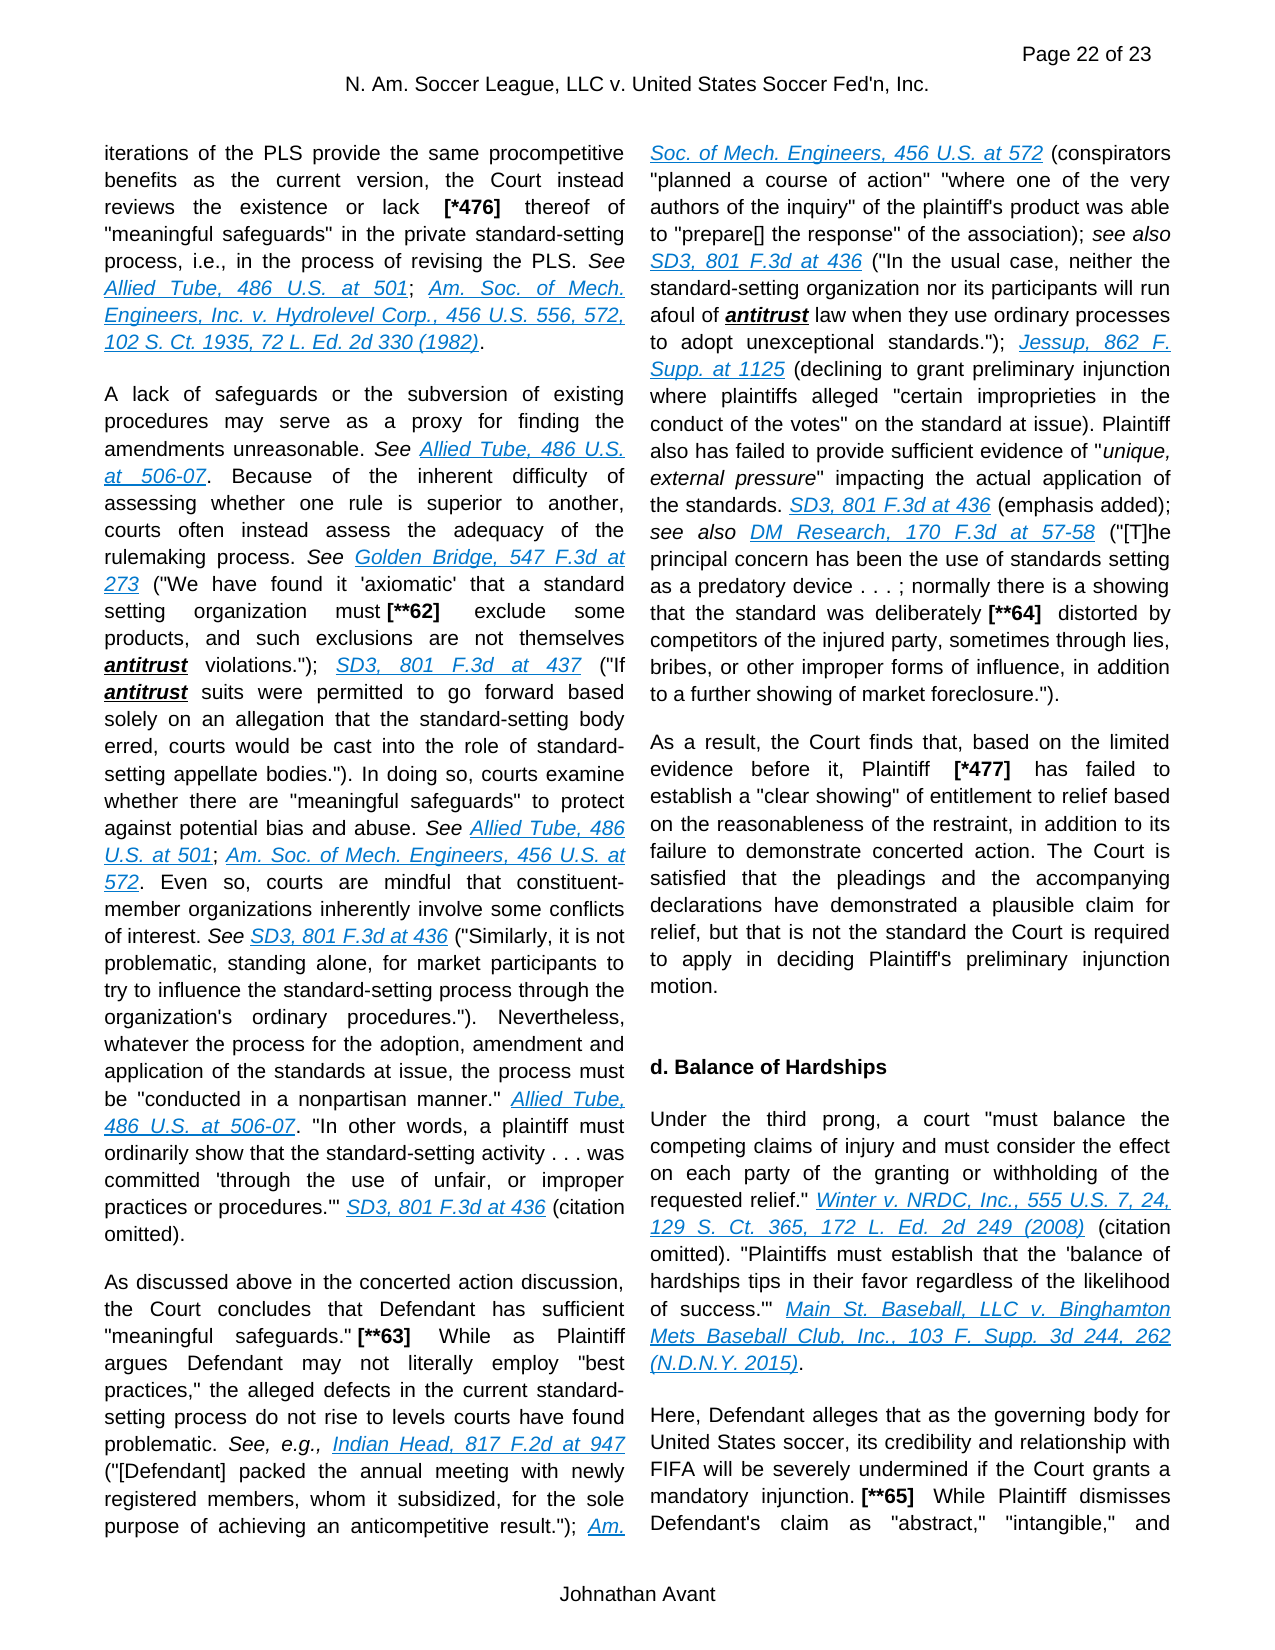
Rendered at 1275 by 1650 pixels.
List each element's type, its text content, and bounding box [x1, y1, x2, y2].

text A lack of safeguards or the subversion of existing procedures may serve as a proxy for finding the amendments unreasonable. See Allied Tube, 486 U.S. at 506-07. Because of the inherent difficulty of assessing whether one rule is superior to another, courts often instead assess the adequacy of the rulemaking process. See Golden Bridge, 547 F.3d at 273 ("We have found it 'axiomatic' that a standard setting organization must [**62] exclude some products, and such exclusions are not themselves antitrust violations."); SD3, 801 F.3d at 437 ("If antitrust suits were permitted to go forward based solely on an allegation that the standard-setting body erred, courts would be cast into the role of standard-setting appellate bodies."). In doing so, courts examine whether there are "meaningful safeguards" to protect against potential bias and abuse. See Allied Tube, 486 U.S. at 501; Am. Soc. of Mech. Engineers, 456 U.S. at 572. Even so, courts are mindful that constituent-member organizations inherently involve some conflicts of interest. See SD3, 801 F.3d at 436 ("Similarly, it is not problematic, standing alone, for market participants to try to influence the standard-setting process through the organization's ordinary procedures."). Nevertheless, whatever the process for the adoption, amendment and application of the standards at issue, the process must be "conducted in a nonpartisan manner." Allied Tube, 486 U.S. at 506-07. "In other words, a plaintiff must ordinarily show that the standard-setting activity . . . was committed 'through the use of unfair, or improper practices or procedures.'" SD3, 801 F.3d at 436 (citation omitted). [104, 379, 625, 1246]
text As discussed above in the concerted action discussion, the Court concludes that Defendant has sufficient "meaningful safeguards." [**63] While as Plaintiff argues Defendant may not literally employ "best practices," the alleged defects in the current standard-setting process do not rise to levels courts have found problematic. See, e.g., Indian Head, 817 F.2d at 947 ("[Defendant] packed the annual meeting with newly registered members, whom it subsidized, for the sole purpose of achieving an anticompetitive result."); Am. Soc. of Mech. Engineers, 456 U.S. at 572 (conspirators "planned a course of action" "where one of the very authors of the inquiry" of the plaintiff's product was able to "prepare[] the response" of the association); see also SD3, 801 F.3d at 436 ("In the usual case, neither the standard-setting organization nor its participants will run afoul of antitrust law when they use ordinary processes to adopt unexceptional standards."); Jessup, 862 F. Supp. at 1125 (declining to grant preliminary injunction where plaintiffs alleged "certain improprieties in the conduct of the votes" on the standard at issue). Plaintiff also has failed to provide sufficient evidence of "unique, external pressure" impacting the actual application of the standards. SD3, 801 F.3d at 436 (emphasis added); see also DM Research, 170 F.3d at 57-58 ("[T]he principal concern has been the use of standards setting as a predatory device . . . ; normally there is a showing that the standard was deliberately [**64] distorted by competitors of the injured party, sometimes through lies, bribes, or other improper forms of influence, in addition to a further showing of market foreclosure."). [104, 1267, 625, 1537]
text As a result, the Court finds that, based on the limited evidence before it, Plaintiff [*477] has failed to establish a "clear showing" of entitlement to relief based on the reasonableness of the restraint, in addition to its failure to demonstrate concerted action. The Court is satisfied that the pleadings and the accompanying declarations have demonstrated a plausible claim for relief, but that is not the standard the Court is required to apply in deciding Plaintiff's preliminary injunction motion. [650, 727, 1171, 998]
text As discussed above in the concerted action discussion, the Court concludes that Defendant has sufficient "meaningful safeguards." [**63] While as Plaintiff argues Defendant may not literally employ "best practices," the alleged defects in the current standard-setting process do not rise to levels courts have found problematic. See, e.g., Indian Head, 817 F.2d at 947 ("[Defendant] packed the annual meeting with newly registered members, whom it subsidized, for the sole purpose of achieving an anticompetitive result."); Am. Soc. of Mech. Engineers, 456 U.S. at 572 (conspirators "planned a course of action" "where one of the very authors of the inquiry" of the plaintiff's product was able to "prepare[] the response" of the association); see also SD3, 801 F.3d at 436 ("In the usual case, neither the standard-setting organization nor its participants will run afoul of antitrust law when they use ordinary processes to adopt unexceptional standards."); Jessup, 862 F. Supp. at 1125 (declining to grant preliminary injunction where plaintiffs alleged "certain improprieties in the conduct of the votes" on the standard at issue). Plaintiff also has failed to provide sufficient evidence of "unique, external pressure" impacting the actual application of the standards. SD3, 801 F.3d at 436 (emphasis added); see also DM Research, 170 F.3d at 57-58 ("[T]he principal concern has been the use of standards setting as a predatory device . . . ; normally there is a showing that the standard was deliberately [**64] distorted by competitors of the injured party, sometimes through lies, bribes, or other improper forms of influence, in addition to a further showing of market foreclosure."). [650, 137, 1171, 706]
text d. Balance of Hardships [650, 1023, 1171, 1079]
text Under the third prong, a court "must balance the competing claims of injury and must consider the effect on each party of the granting or withholding of the requested relief." Winter v. NRDC, Inc., 555 U.S. 7, 24, 129 S. Ct. 365, 172 L. Ed. 2d 249 (2008) (citation omitted). "Plaintiffs must establish that the 'balance of hardships tips in their favor regardless of the likelihood of success.'" Main St. Baseball, LLC v. Binghamton Mets Baseball Club, Inc., 103 F. Supp. 3d 244, 262 (N.D.N.Y. 2015). [650, 1104, 1171, 1344]
